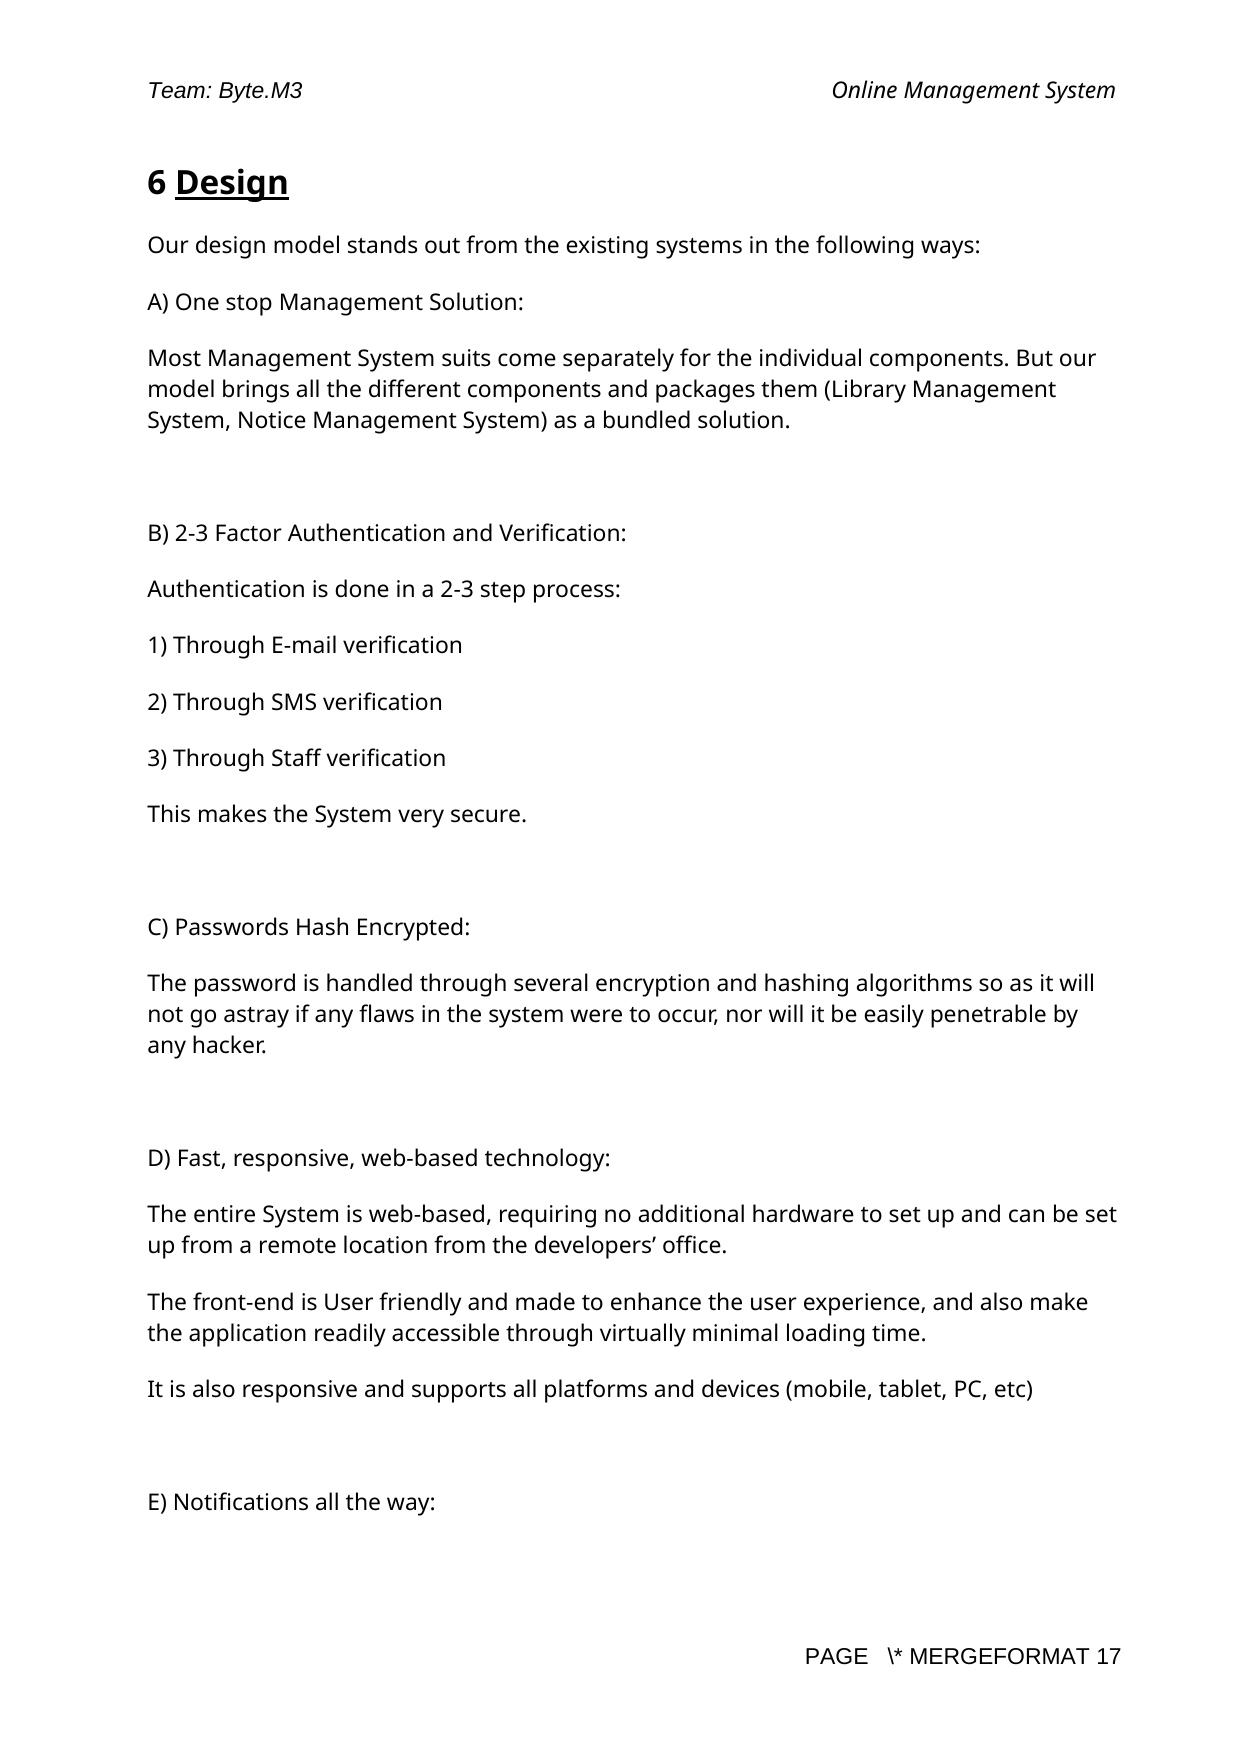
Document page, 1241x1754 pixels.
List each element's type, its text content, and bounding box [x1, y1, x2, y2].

subtitle Through E-mail verification [147, 629, 1122, 661]
subtitle E) Notifications all the way: [147, 1486, 1122, 1517]
subtitle 6 Design [147, 159, 1122, 204]
subtitle D) Fast, responsive, web-based technology: [147, 1142, 1122, 1173]
subtitle This makes the System very secure. [147, 798, 1122, 829]
subtitle The front-end is User friendly and made to enhance the user experience, and also make the application readily accessible through virtually minimal loading time. [147, 1286, 1122, 1348]
subtitle The entire System is web-based, requiring no additional hardware to set up and can be set up from a remote location from the developers’ office. [147, 1198, 1122, 1261]
subtitle B) 2-3 Factor Authentication and Verification: [147, 517, 1122, 548]
subtitle Our design model stands out from the existing systems in the following ways: [147, 229, 1122, 261]
subtitle The password is handled through several encryption and hashing algorithms so as it will not go astray if any flaws in the system were to occur, nor will it be easily penetrable by any hacker. [147, 967, 1122, 1061]
subtitle One stop Management Solution: [147, 286, 1122, 317]
subtitle Authentication is done in a 2-3 step process: [147, 573, 1122, 604]
subtitle Through SMS verification [147, 686, 1122, 717]
subtitle Most Management System suits come separately for the individual components. But our model brings all the different components and packages them (Library Management System, Notice Management System) as a bundled solution. [147, 342, 1122, 436]
subtitle Through Staff verification [147, 742, 1122, 773]
subtitle It is also responsive and supports all platforms and devices (mobile, tablet, PC, etc) [147, 1373, 1122, 1404]
subtitle C) Passwords Hash Encrypted: [147, 911, 1122, 942]
